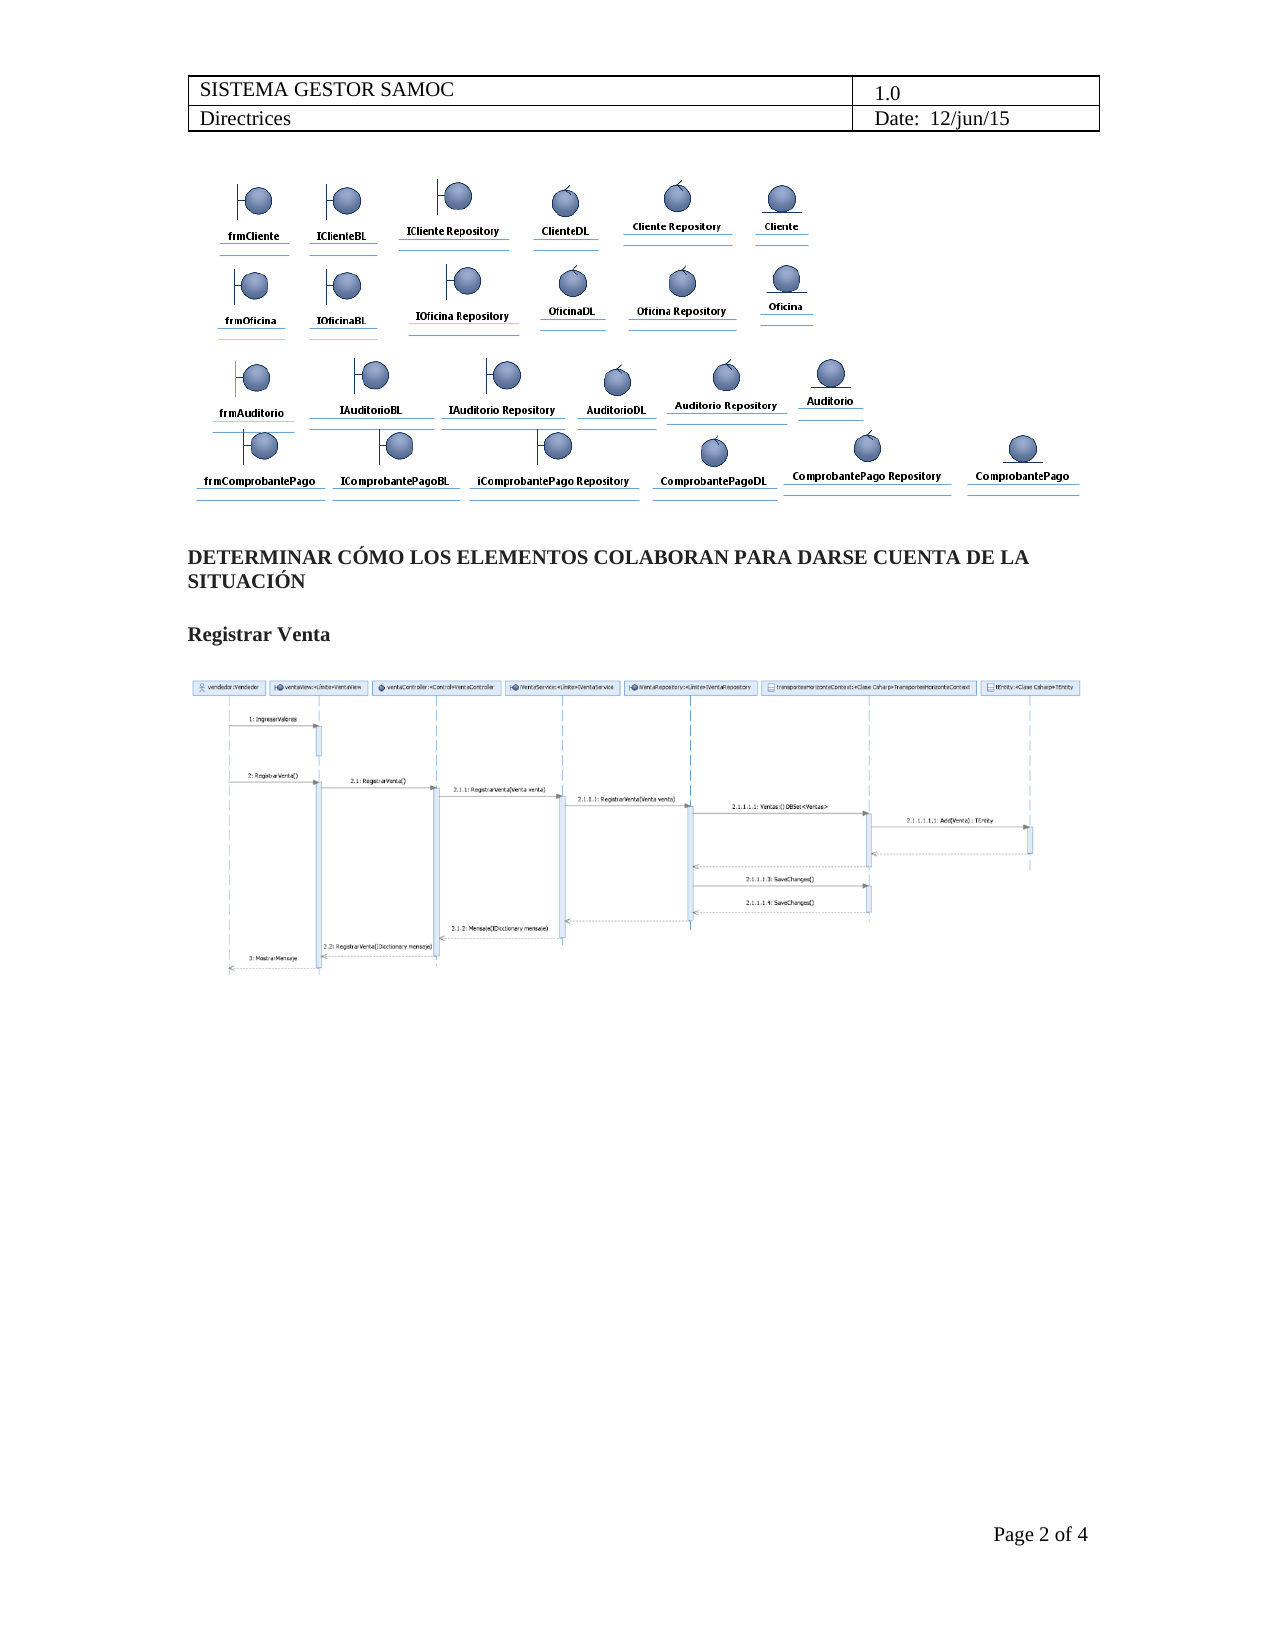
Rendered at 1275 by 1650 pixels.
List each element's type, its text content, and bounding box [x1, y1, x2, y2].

picture [187, 675, 1085, 983]
text DETERMINAR CÓMO LOS ELEMENTOS COLABORAN PARA DARSE CUENTA DE LA SITUACIÓN [187, 545, 1087, 593]
text Registrar Venta [187, 622, 1087, 646]
picture [187, 160, 1088, 520]
